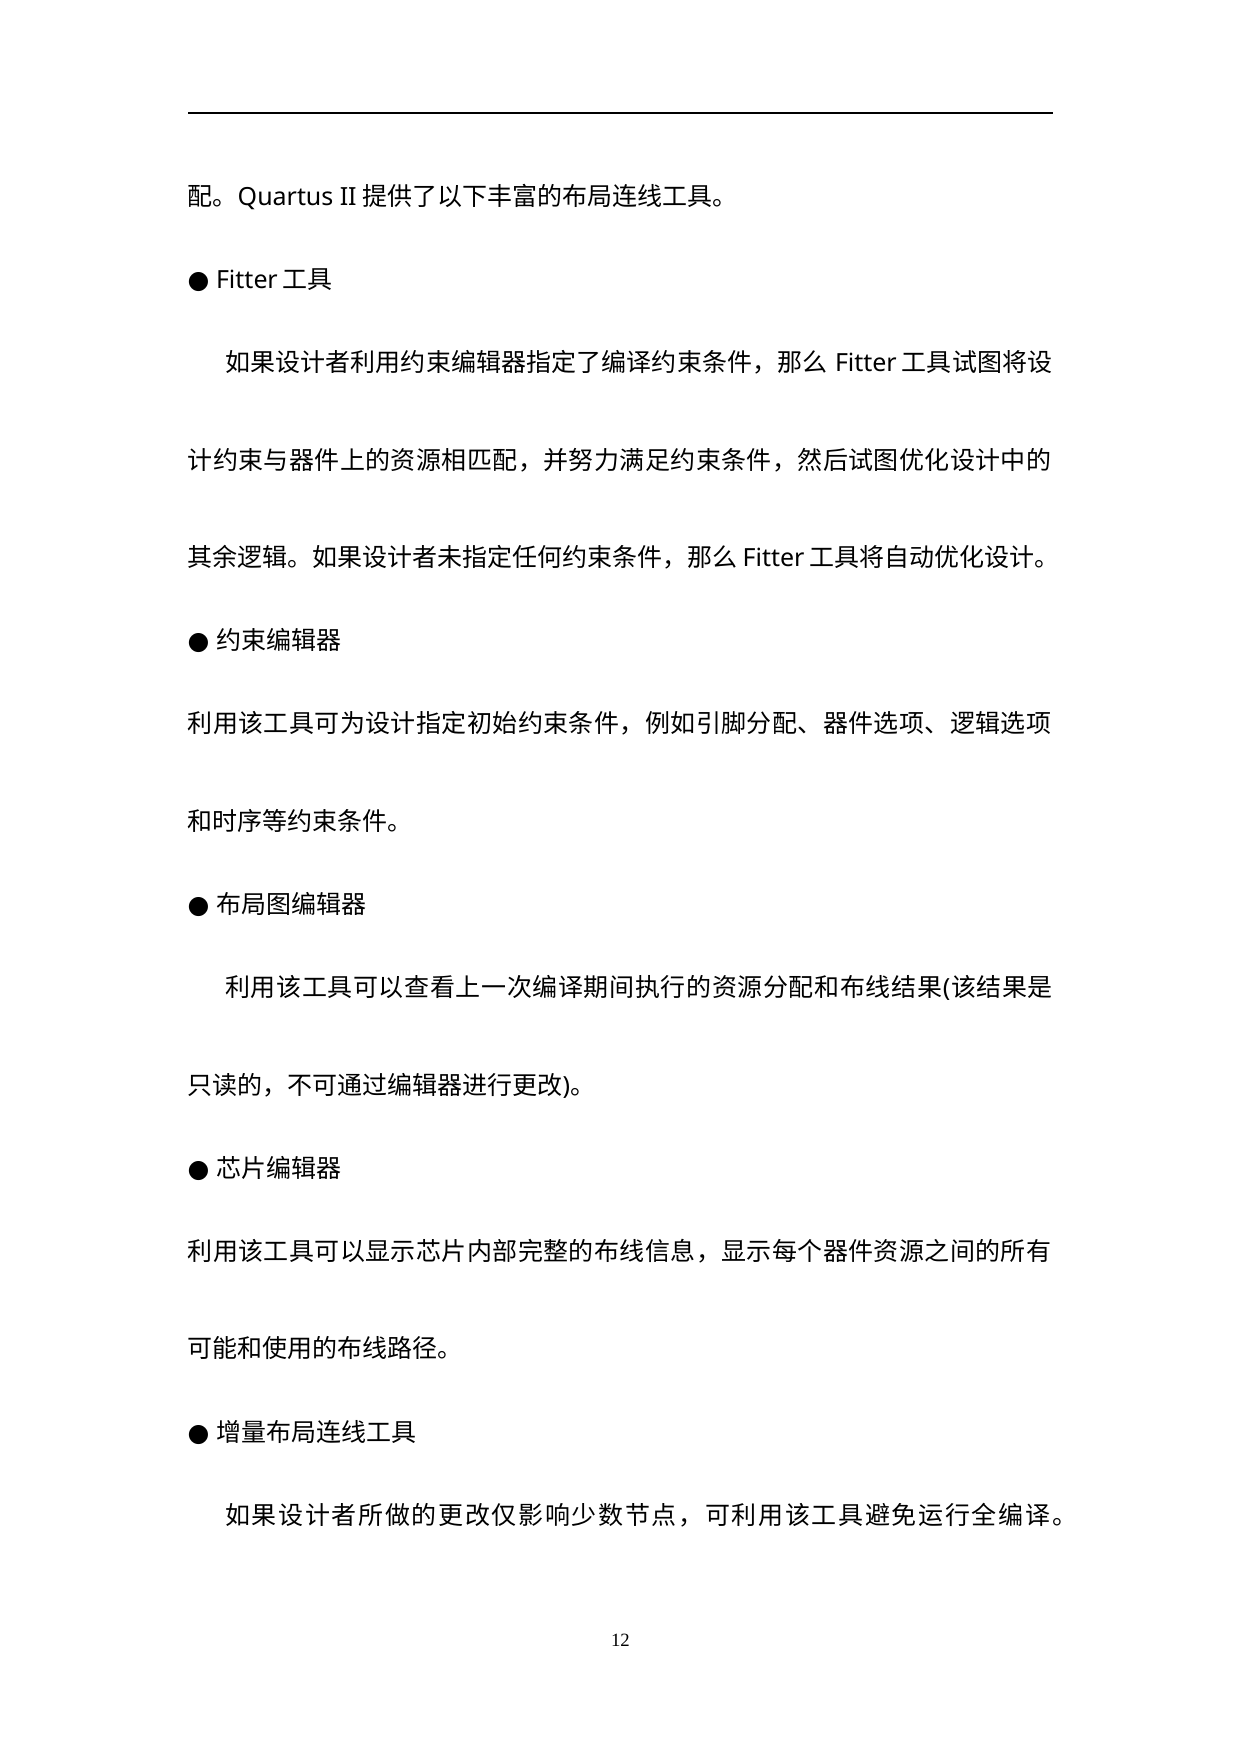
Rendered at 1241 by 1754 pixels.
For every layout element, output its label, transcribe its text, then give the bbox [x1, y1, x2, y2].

text ● 约束编辑器 [187, 606, 1053, 671]
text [187, 162, 1053, 227]
text 如果设计者利用约束编辑器指定了编译约束条件，那么Fitter工具试图将设计约束与器件上的资源相匹配，并努力满足约束条件，然后试图优化设计中的其余逻辑。如果设计者未指定任何约束条件，那么Fitter工具将自动优化设计。 [187, 328, 1053, 588]
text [187, 1481, 1053, 1546]
text 利用该工具可为设计指定初始约束条件，例如引脚分配、器件选项、逻辑选项和时序等约束条件。 [187, 689, 1053, 852]
text ● 增量布局连线工具 [187, 1398, 1053, 1463]
text 利用该工具可以查看上一次编译期间执行的资源分配和布线结果(该结果是只读的，不可通过编辑器进行更改)。 [187, 953, 1053, 1116]
text 利用该工具可以显示芯片内部完整的布线信息，显示每个器件资源之间的所有可能和使用的布线路径。 [187, 1217, 1053, 1379]
text ● Fitter工具 [187, 245, 1053, 310]
text ● 芯片编辑器 [187, 1134, 1053, 1199]
text ● 布局图编辑器 [187, 870, 1053, 935]
